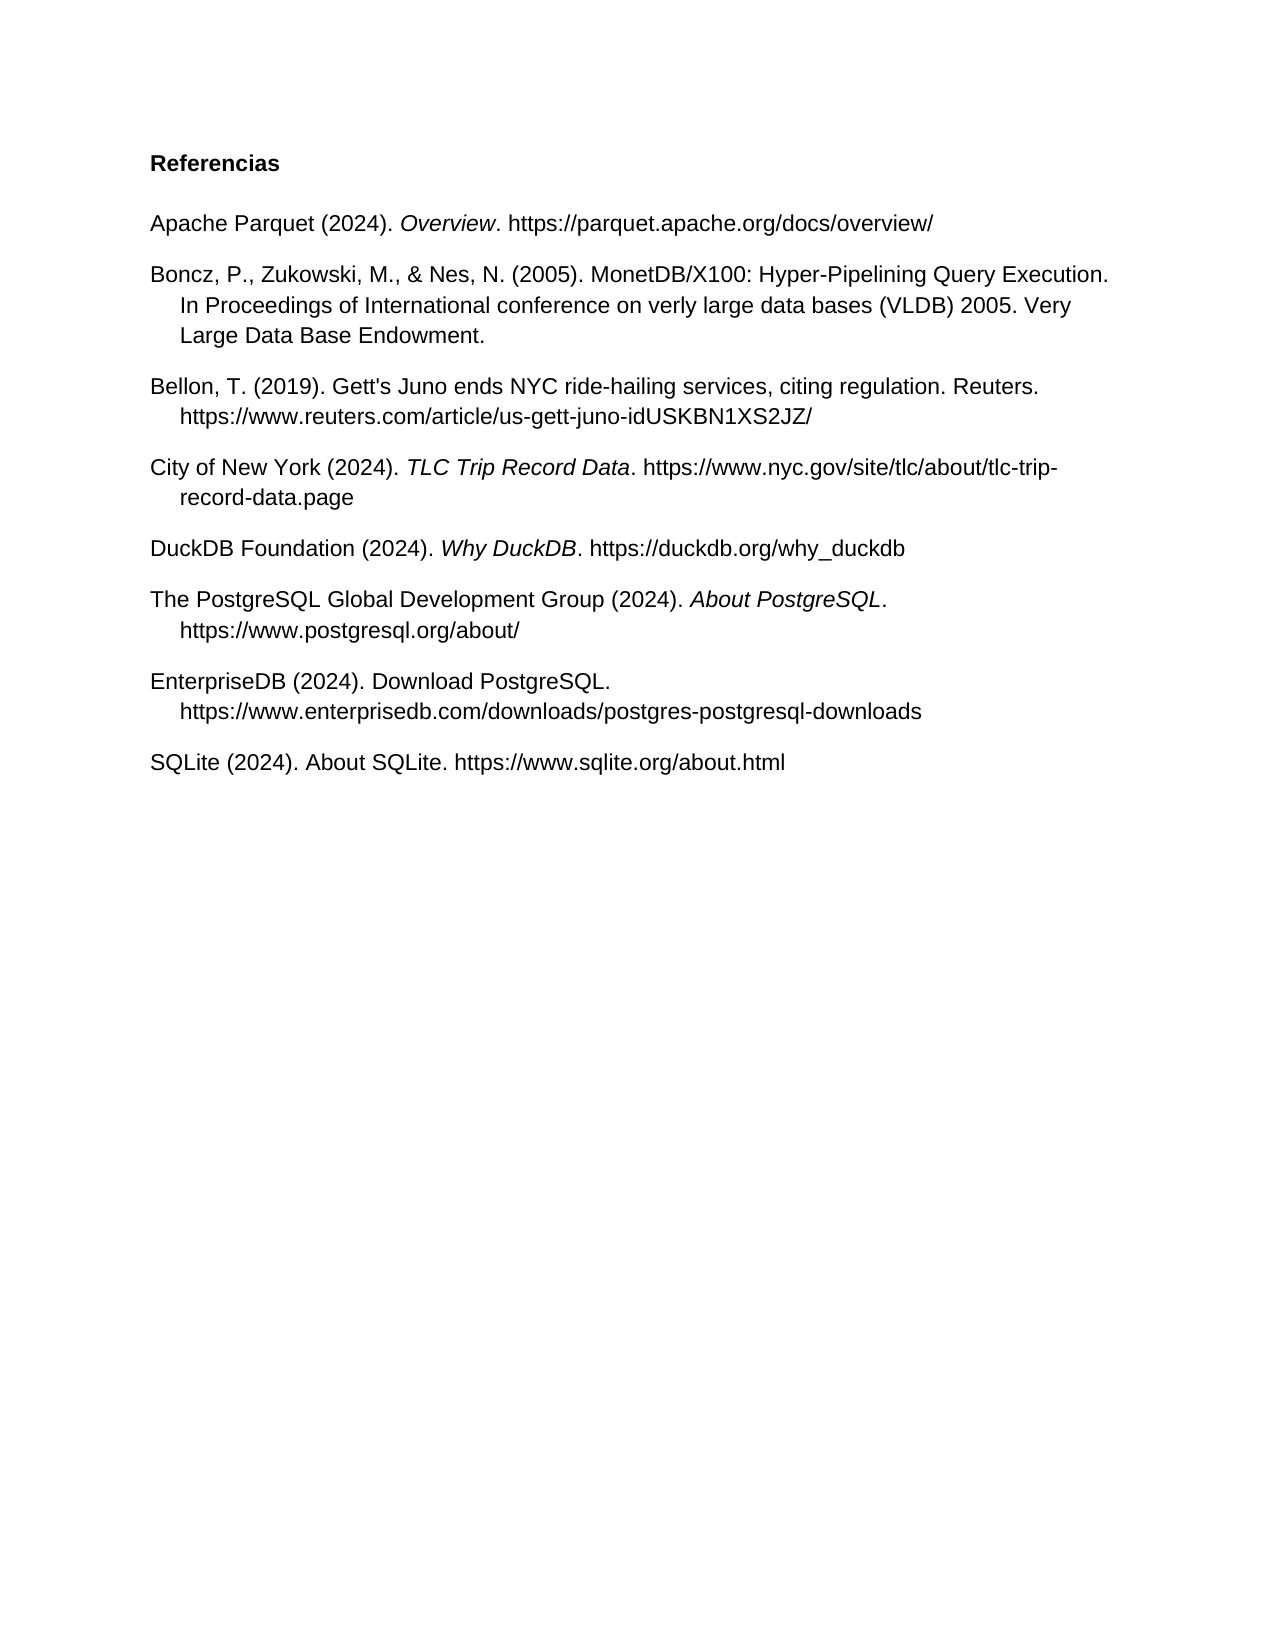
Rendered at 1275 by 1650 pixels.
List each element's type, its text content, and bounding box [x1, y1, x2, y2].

text City of New York (2024). TLC Trip Record Data. https://www.nyc.gov/site/tlc/about/tlc-trip-record-data.page [150, 454, 1125, 511]
text The PostgreSQL Global Development Group (2024). About PostgreSQL. https://www.postgresql.org/about/ [150, 586, 1125, 643]
text EnterpriseDB (2024). Download PostgreSQL. https://www.enterprisedb.com/downloads/postgres-postgresql-downloads [150, 668, 1125, 724]
text SQLite (2024). About SQLite. https://www.sqlite.org/about.html [150, 749, 1125, 775]
text Boncz, P., Zukowski, M., & Nes, N. (2005). MonetDB/X100: Hyper-Pipelining Query Execution. In Proceedings of International conference on verly large data bases (VLDB) 2005. Very Large Data Base Endowment. [150, 261, 1125, 348]
text DuckDB Foundation (2024). Why DuckDB. https://duckdb.org/why_duckdb [150, 535, 1125, 562]
text Apache Parquet (2024). Overview. https://parquet.apache.org/docs/overview/ [150, 210, 1125, 237]
text Referencias [150, 150, 1125, 176]
text Bellon, T. (2019). Gett's Juno ends NYC ride-hailing services, citing regulation. Reuters. https://www.reuters.com/article/us-gett-juno-idUSKBN1XS2JZ/ [150, 373, 1125, 429]
